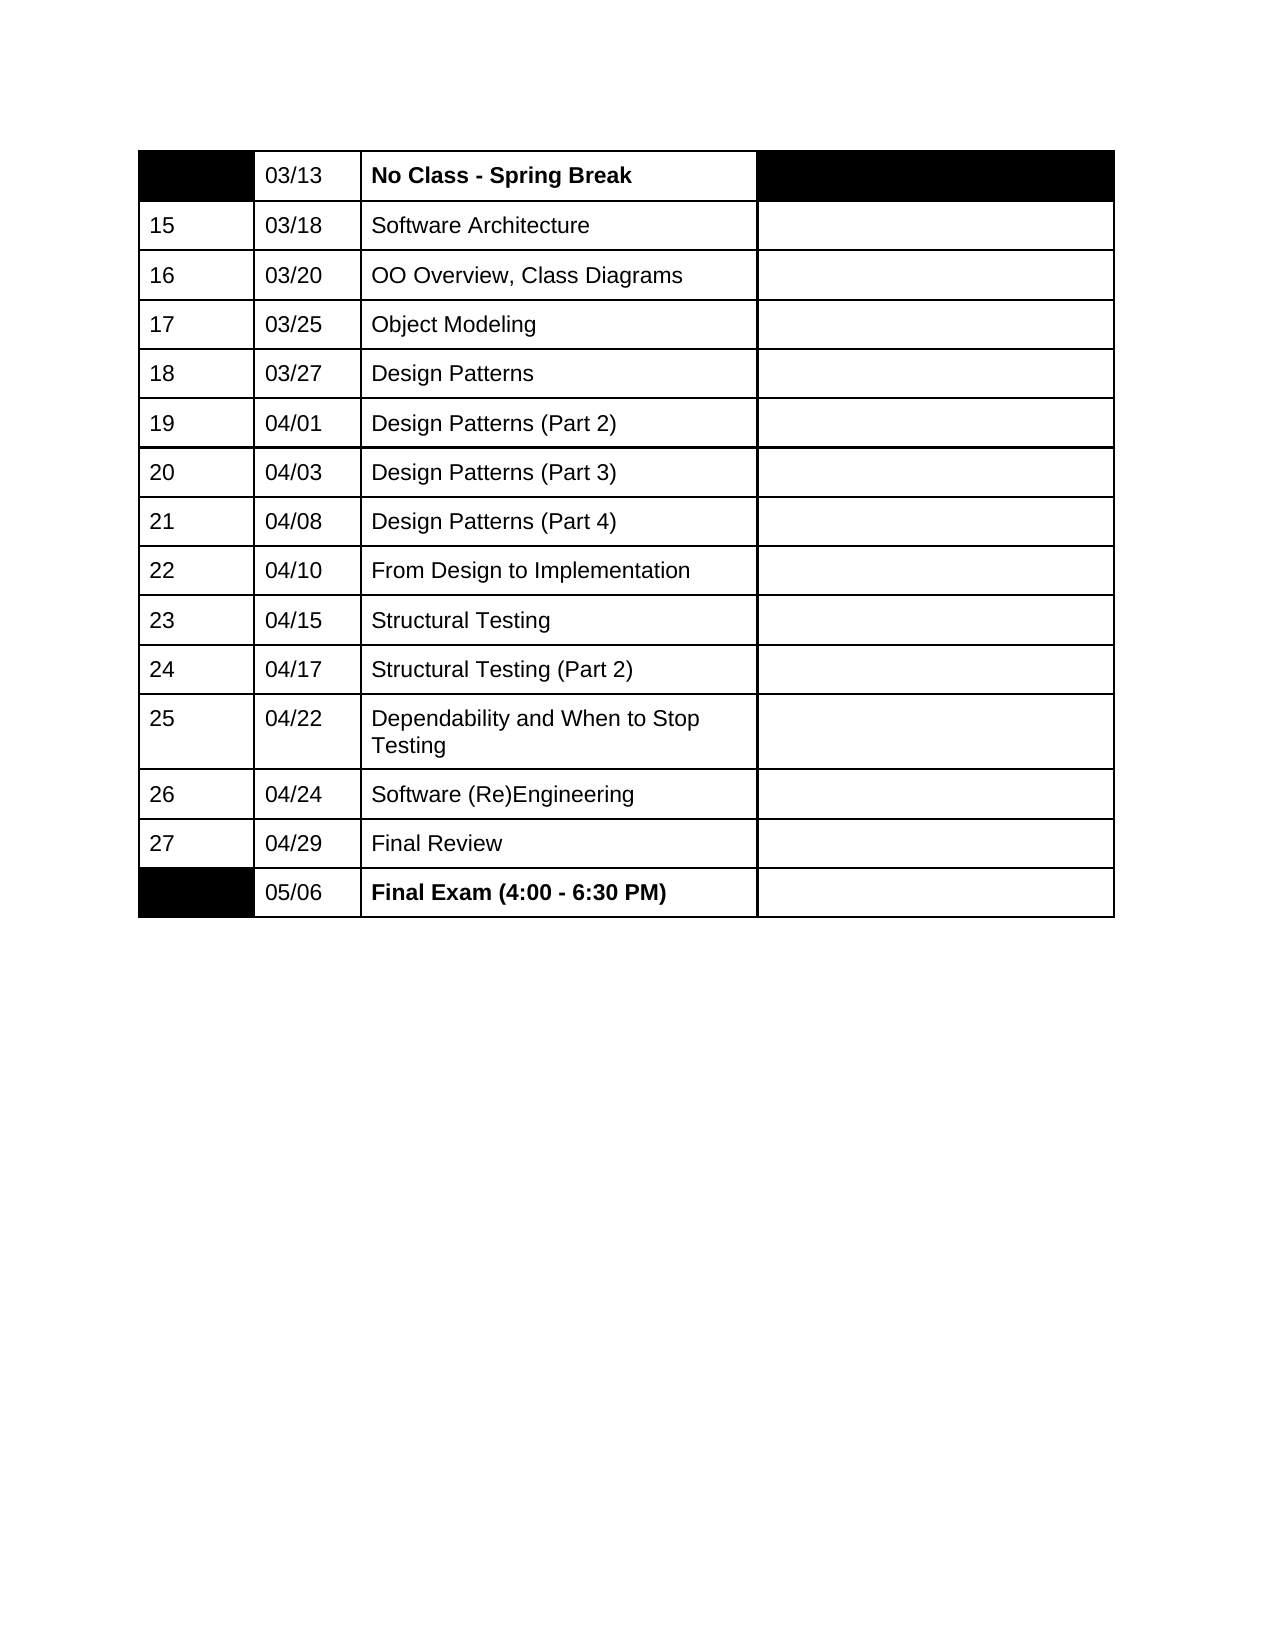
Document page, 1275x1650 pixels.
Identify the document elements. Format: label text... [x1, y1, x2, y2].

table_cell [140, 152, 253, 200]
table_cell Structural Testing [362, 596, 756, 643]
table_cell 04/10 [255, 547, 360, 594]
table_cell 03/13 [255, 152, 360, 200]
table_cell 05/06 [255, 869, 360, 916]
table_cell OO Overview, Class Diagrams [362, 251, 756, 298]
table_cell [759, 498, 1113, 545]
table_cell 04/17 [255, 646, 360, 693]
table_cell 04/08 [255, 498, 360, 545]
table_cell Design Patterns (Part 3) [362, 449, 756, 496]
table_cell 04/15 [255, 596, 360, 643]
table_cell 17 [140, 301, 253, 348]
table_cell [759, 695, 1113, 768]
table_cell [759, 547, 1113, 594]
table_cell Final Exam (4:00 - 6:30 PM) [362, 869, 756, 916]
table_cell 03/18 [255, 202, 360, 249]
table_cell [759, 646, 1113, 693]
table_cell [759, 869, 1113, 916]
table_cell Software (Re)Engineering [362, 770, 756, 818]
table_cell 27 [140, 820, 253, 867]
table_cell Dependability and When to Stop Testing [362, 695, 756, 768]
table_cell 04/01 [255, 399, 360, 446]
table_cell 15 [140, 202, 253, 249]
table_cell 04/03 [255, 449, 360, 496]
table_cell 23 [140, 596, 253, 643]
table_cell [140, 869, 253, 916]
table_cell [759, 820, 1113, 867]
table_cell 16 [140, 251, 253, 298]
table_cell [759, 301, 1113, 348]
table_cell 26 [140, 770, 253, 818]
table_cell 03/20 [255, 251, 360, 298]
table_cell 19 [140, 399, 253, 446]
table_cell [759, 399, 1113, 446]
table_cell Design Patterns (Part 4) [362, 498, 756, 545]
table_cell [759, 152, 1113, 200]
table_cell [759, 596, 1113, 643]
table_cell Software Architecture [362, 202, 756, 249]
table_cell 03/25 [255, 301, 360, 348]
table_cell Final Review [362, 820, 756, 867]
table_cell 21 [140, 498, 253, 545]
table_cell 25 [140, 695, 253, 768]
table_cell [759, 202, 1113, 249]
table_cell 20 [140, 449, 253, 496]
table_cell 04/29 [255, 820, 360, 867]
table_cell No Class - Spring Break [362, 152, 756, 200]
table_cell 04/24 [255, 770, 360, 818]
table_cell [759, 770, 1113, 818]
table_cell 04/22 [255, 695, 360, 768]
table_cell Object Modeling [362, 301, 756, 348]
table_cell [759, 251, 1113, 298]
table_cell 18 [140, 350, 253, 397]
table_cell 24 [140, 646, 253, 693]
table_cell [759, 350, 1113, 397]
table_cell From Design to Implementation [362, 547, 756, 594]
table_cell [759, 449, 1113, 496]
table_cell Design Patterns (Part 2) [362, 399, 756, 446]
table_cell Design Patterns [362, 350, 756, 397]
table_cell Structural Testing (Part 2) [362, 646, 756, 693]
table_cell 03/27 [255, 350, 360, 397]
table_cell 22 [140, 547, 253, 594]
